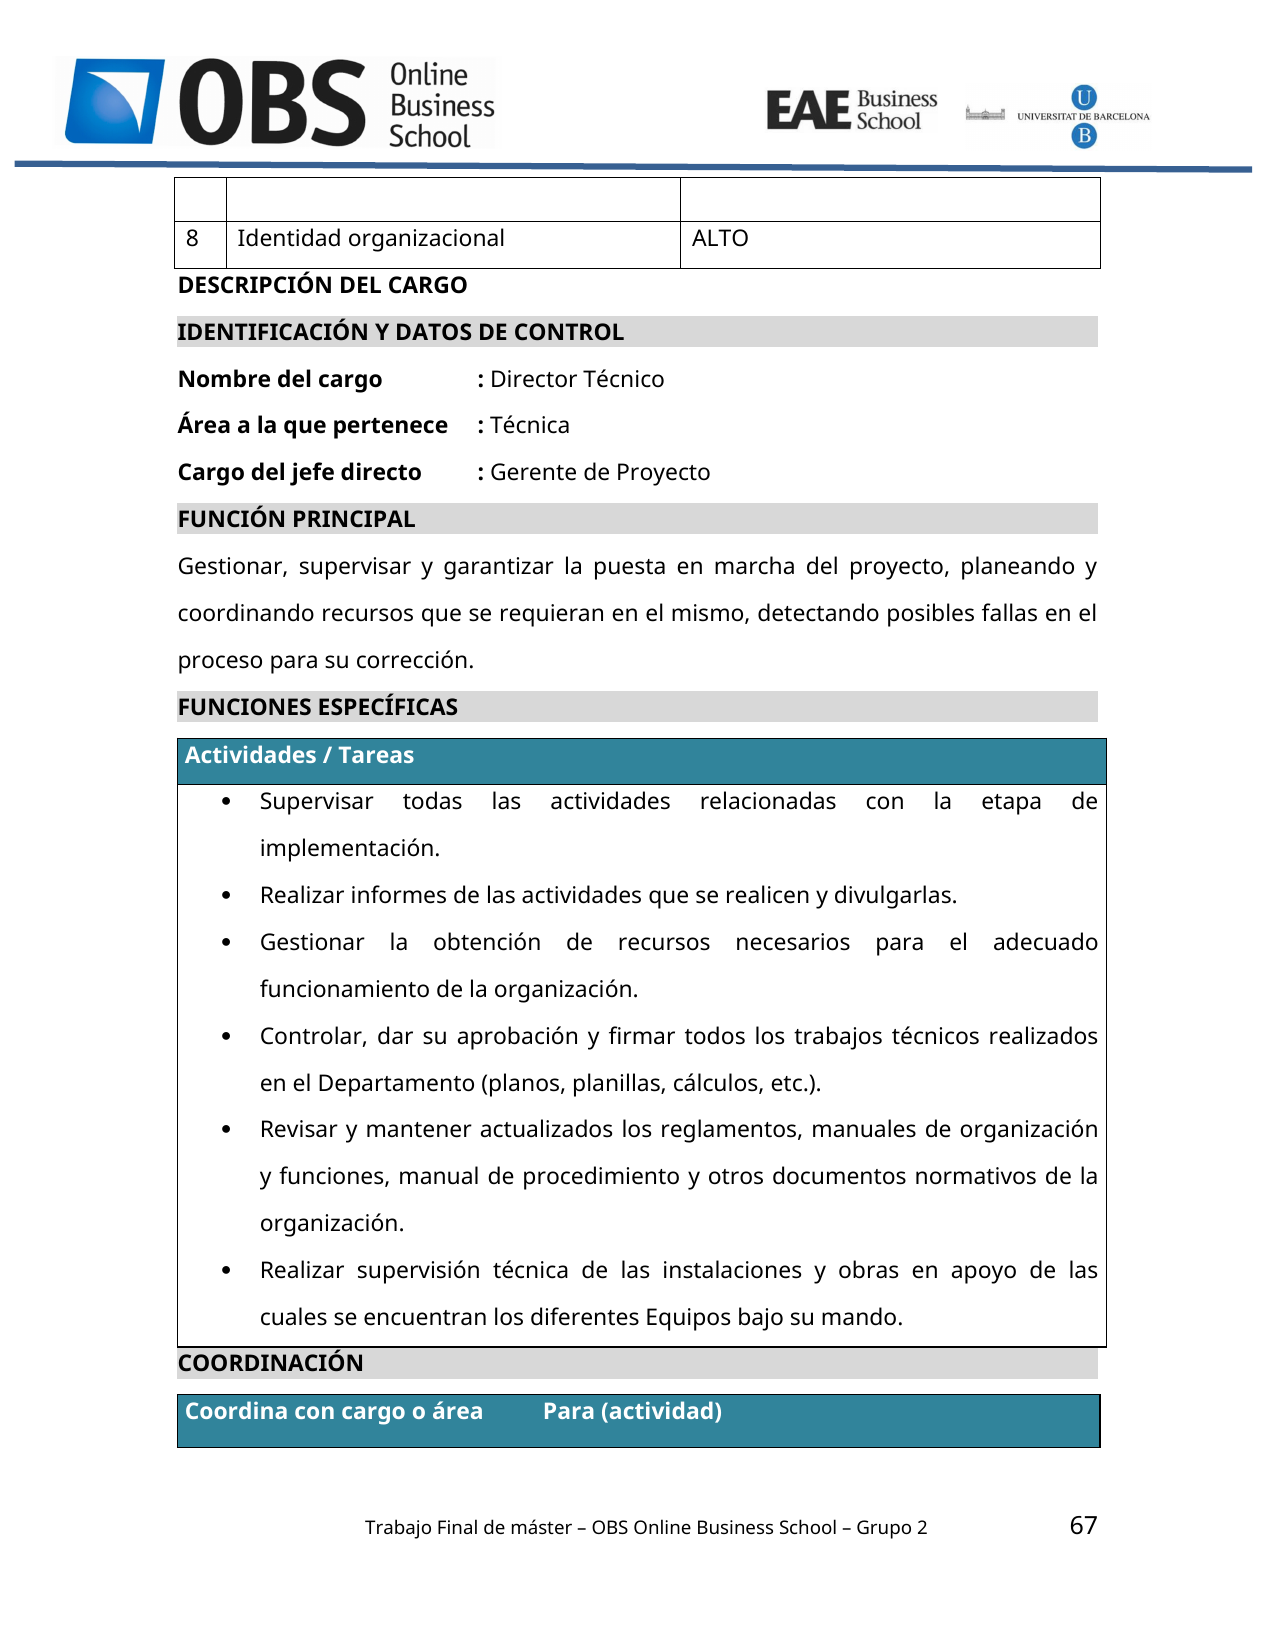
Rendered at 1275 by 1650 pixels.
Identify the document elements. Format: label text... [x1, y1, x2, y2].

text FUNCIONES ESPECÍFICAS [177, 691, 1098, 722]
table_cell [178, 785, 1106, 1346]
text Área a la que pertenece : Técnica [177, 409, 1098, 441]
picture [52, 56, 503, 149]
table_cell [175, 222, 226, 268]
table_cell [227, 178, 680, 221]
text COORDINACIÓN [177, 1348, 1098, 1379]
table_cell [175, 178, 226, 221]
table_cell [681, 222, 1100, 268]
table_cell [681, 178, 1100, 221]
text Cargo del jefe directo : Gerente de Proyecto [177, 456, 1098, 488]
picture [964, 83, 1153, 151]
text FUNCIÓN PRINCIPAL [177, 503, 1098, 534]
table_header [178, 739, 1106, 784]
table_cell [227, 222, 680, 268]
text Gestionar, supervisar y garantizar la puesta en marcha del proyecto, planeando y coordinando recursos que se requieran en el mismo, detectando posibles fallas en el proceso para su corrección. [177, 550, 1098, 675]
text DESCRIPCIÓN DEL CARGO [177, 269, 1098, 300]
picture [764, 87, 938, 133]
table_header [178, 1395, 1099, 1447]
text Nombre del cargo : Director Técnico [177, 363, 1098, 394]
text IDENTIFICACIÓN Y DATOS DE CONTROL [177, 316, 1098, 347]
